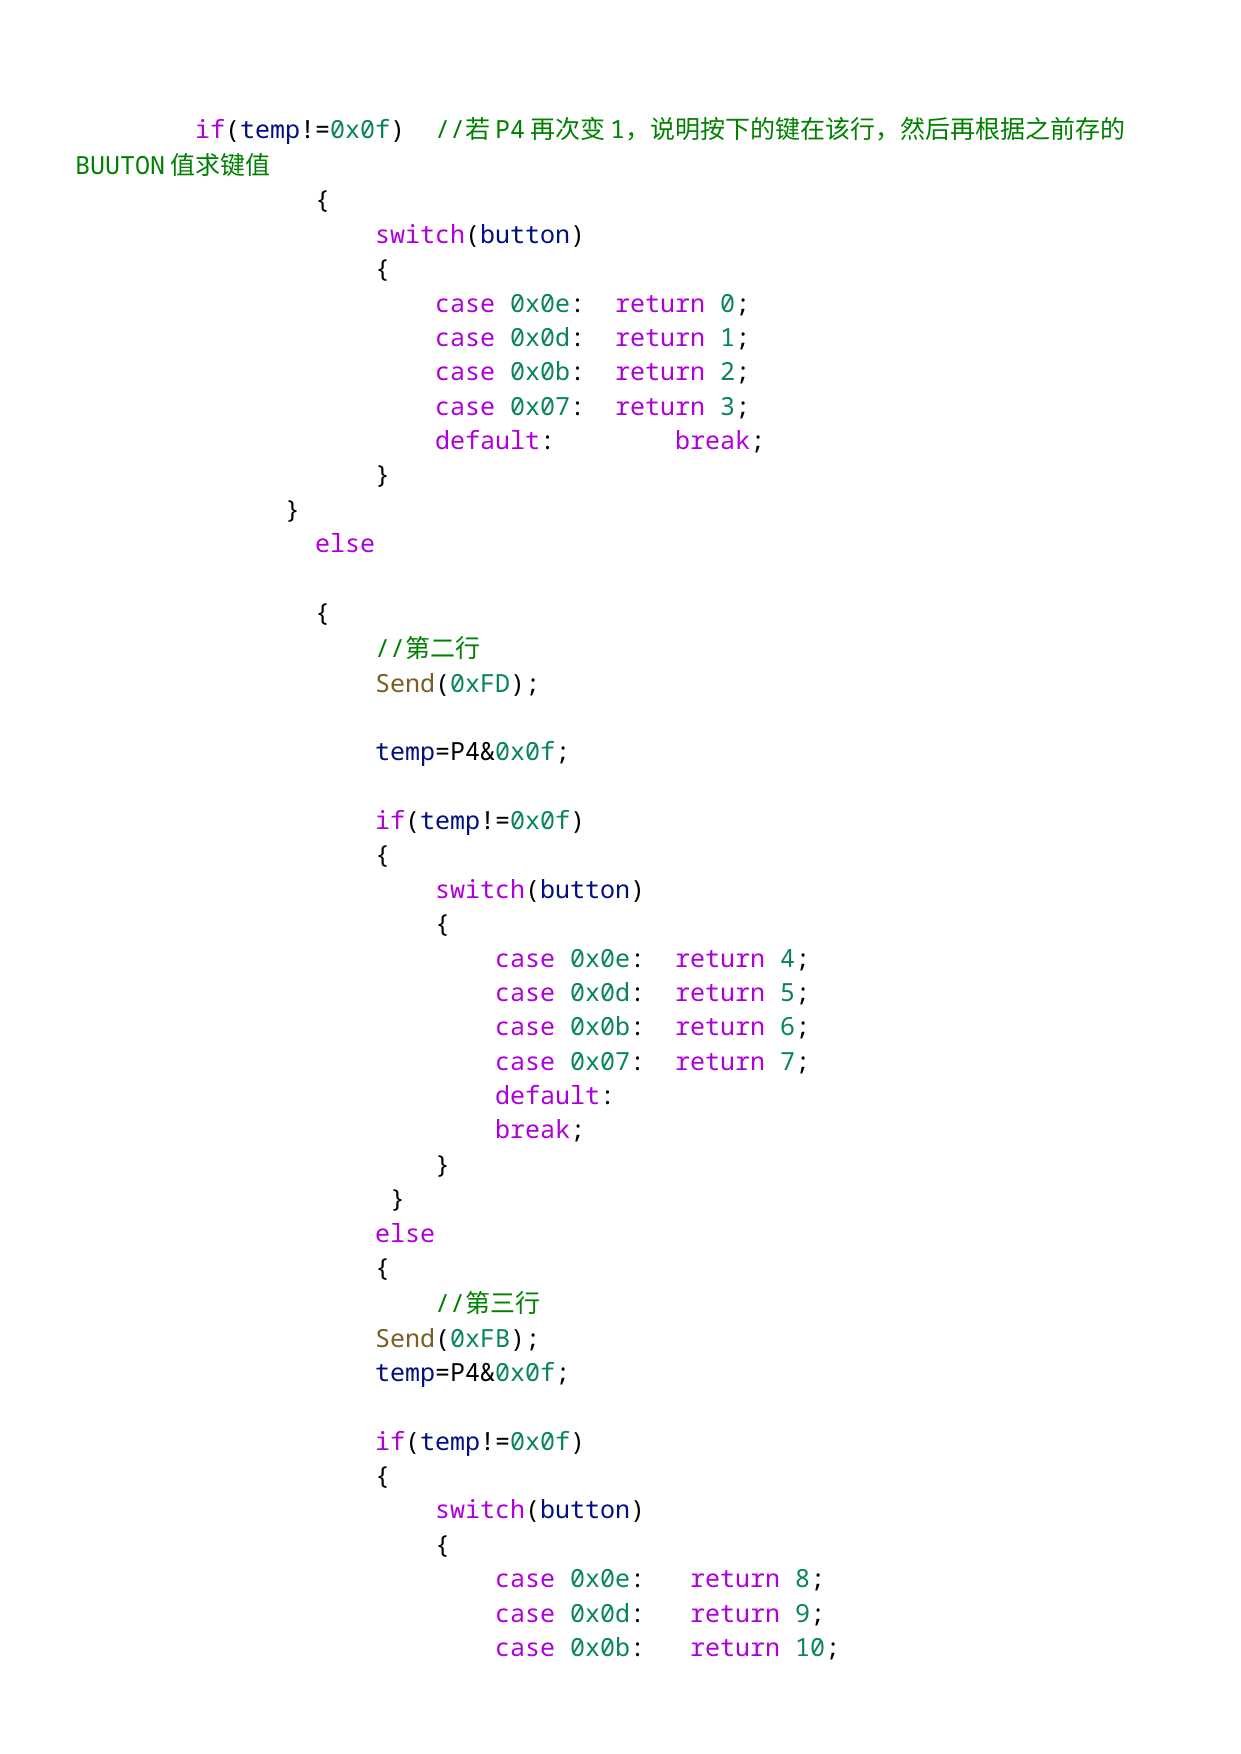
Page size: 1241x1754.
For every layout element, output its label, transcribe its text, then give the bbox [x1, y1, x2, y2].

text case 0x0d: return 9; [75, 1595, 1165, 1629]
text Send(0xFB); [75, 1320, 1165, 1354]
text case 0x0b: return 6; [75, 1009, 1165, 1043]
text break; [75, 1112, 1165, 1146]
text case 0x07: return 3; [75, 388, 1165, 422]
text case 0x0e: return 0; [75, 285, 1165, 319]
text switch(button) [75, 871, 1165, 906]
text case 0x0d: return 5; [75, 974, 1165, 1009]
text { [75, 182, 1165, 216]
text { [75, 594, 1165, 629]
text default: break; [75, 422, 1165, 457]
text Send(0xFD); [75, 665, 1165, 699]
text switch(button) [75, 216, 1165, 251]
text { [75, 837, 1165, 871]
text temp=P4&0x0f; [75, 734, 1165, 768]
text else [75, 526, 1165, 560]
text case 0x0e: return 8; [75, 1561, 1165, 1595]
text } [75, 457, 1165, 491]
text case 0x0b: return 2; [75, 354, 1165, 388]
text default: [75, 1077, 1165, 1112]
text else [75, 1215, 1165, 1249]
text //第二行 [75, 629, 1165, 665]
text { [75, 1249, 1165, 1284]
text } [75, 1146, 1165, 1181]
text case 0x0b: return 10; [75, 1629, 1165, 1664]
text case 0x07: return 7; [75, 1043, 1165, 1077]
text //第三行 [75, 1284, 1165, 1320]
text { [75, 906, 1165, 940]
text switch(button) [75, 1492, 1165, 1526]
text if(temp!=0x0f) [75, 802, 1165, 837]
text if(temp!=0x0f) [75, 1423, 1165, 1457]
text } [75, 491, 1165, 526]
text { [75, 1526, 1165, 1561]
text case 0x0d: return 1; [75, 319, 1165, 354]
text if(temp!=0x0f) //若P4再次变1，说明按下的键在该行，然后再根据之前存的BUUTON值求键值 [75, 109, 1165, 182]
text temp=P4&0x0f; [75, 1354, 1165, 1389]
text } [75, 1181, 1165, 1215]
text case 0x0e: return 4; [75, 940, 1165, 974]
text { [75, 251, 1165, 285]
text { [75, 1457, 1165, 1492]
